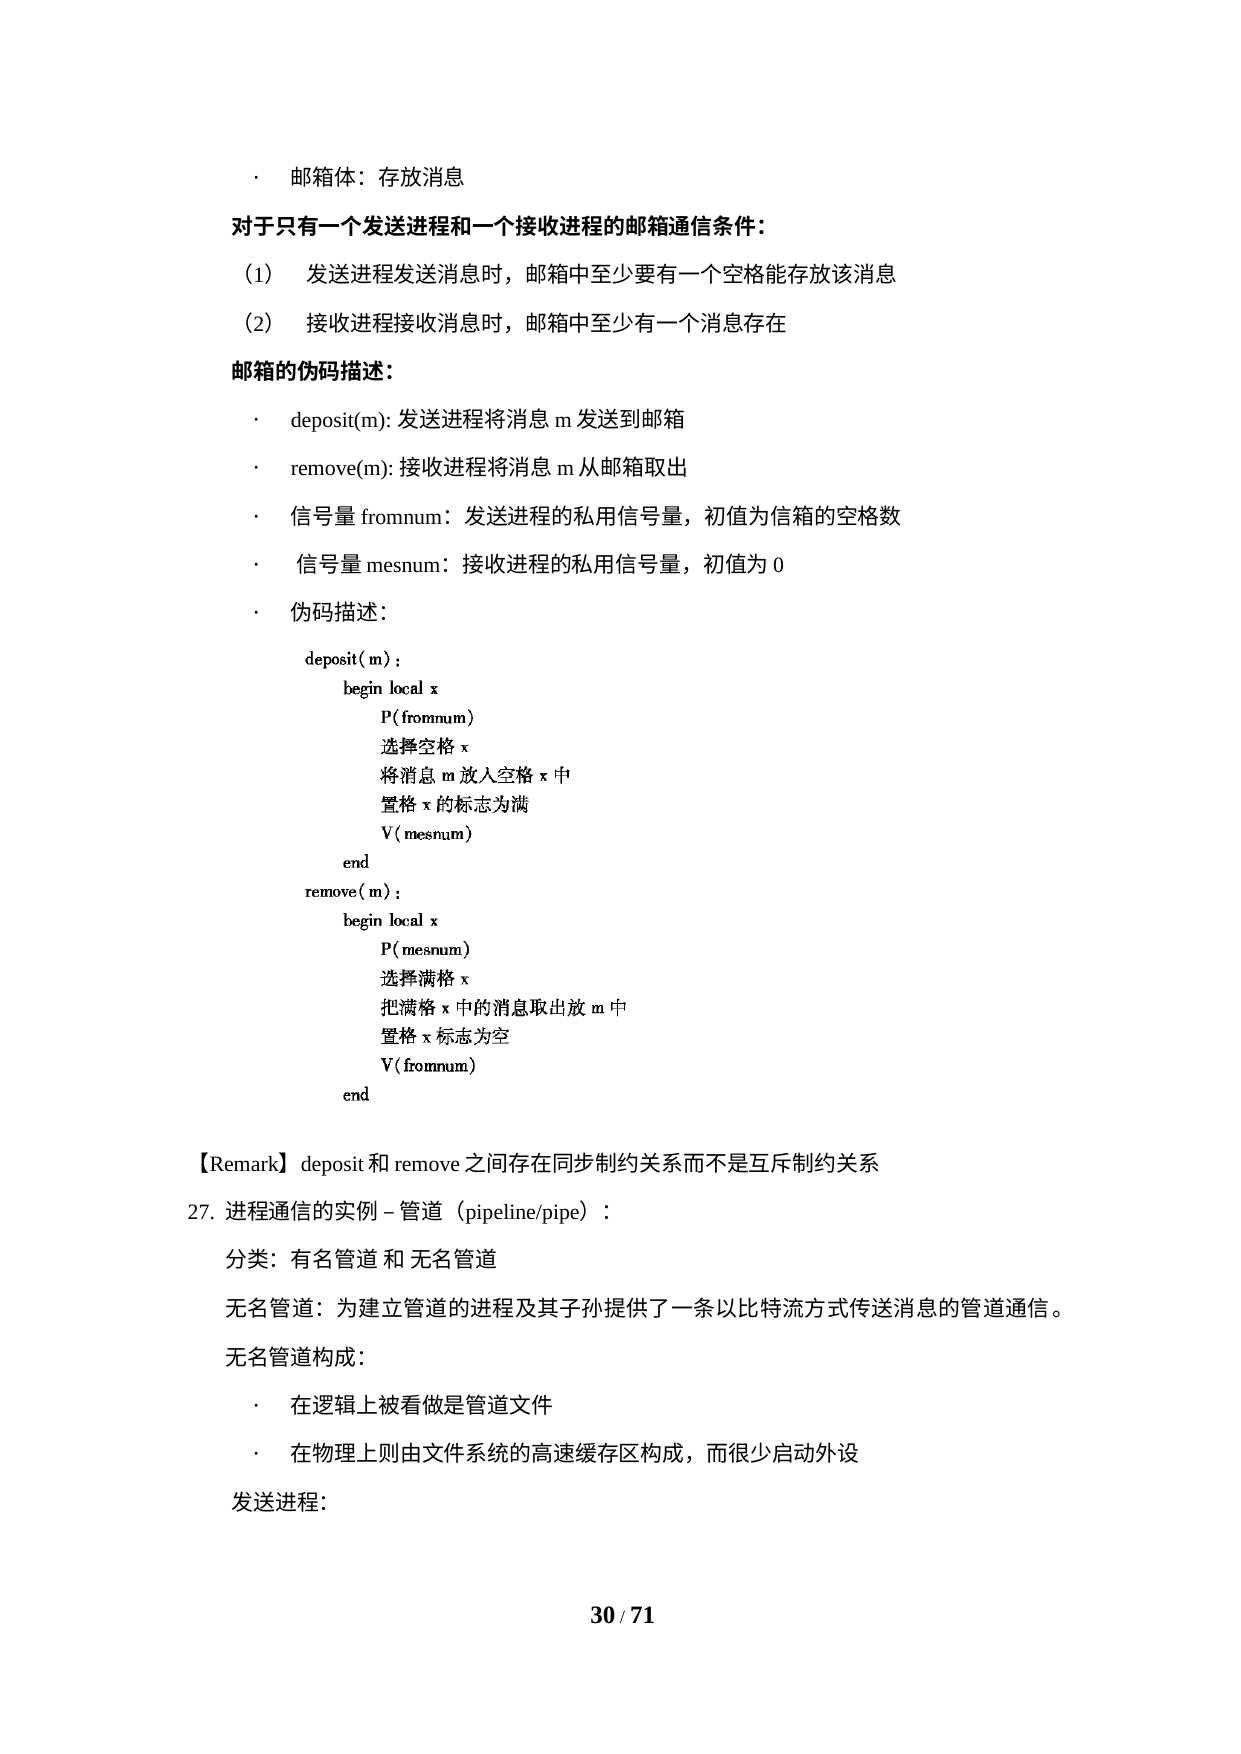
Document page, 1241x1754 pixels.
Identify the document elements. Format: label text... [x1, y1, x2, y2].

list 发送进程发送消息时，邮箱中至少要有一个空格能存放该消息 [231, 257, 1053, 289]
list 接收进程接收消息时，邮箱中至少有一个消息存在 [231, 305, 1053, 338]
list 信号量fromnum：发送进程的私用信号量，初值为信箱的空格数 [253, 498, 1053, 531]
list 无名管道：为建立管道的进程及其子孙提供了一条以比特流方式传送消息的管道通信。无名管道构成： [225, 1290, 1053, 1372]
text 对于只有一个发送进程和一个接收进程的邮箱通信条件： [231, 208, 1053, 241]
text 发送进程： [231, 1484, 1053, 1517]
picture [290, 643, 651, 1106]
list 分类：有名管道 和 无名管道 [225, 1242, 1053, 1274]
list 伪码描述： [253, 595, 1053, 628]
list 在物理上则由文件系统的高速缓存区构成，而很少启动外设 [253, 1436, 1053, 1468]
text 邮箱的伪码描述： [231, 353, 1053, 386]
list remove(m): 接收进程将消息m从邮箱取出 [253, 450, 1053, 483]
list deposit(m): 发送进程将消息m发送到邮箱 [253, 402, 1053, 434]
text 【Remark】deposit和remove之间存在同步制约关系而不是互斥制约关系 [187, 1145, 1053, 1178]
list 信号量mesnum：接收进程的私用信号量，初值为0 [253, 547, 1053, 579]
list 在逻辑上被看做是管道文件 [253, 1387, 1053, 1420]
list 邮箱体：存放消息 [253, 160, 1053, 193]
list 进程通信的实例 – 管道（pipeline/pipe）： [187, 1194, 1053, 1226]
